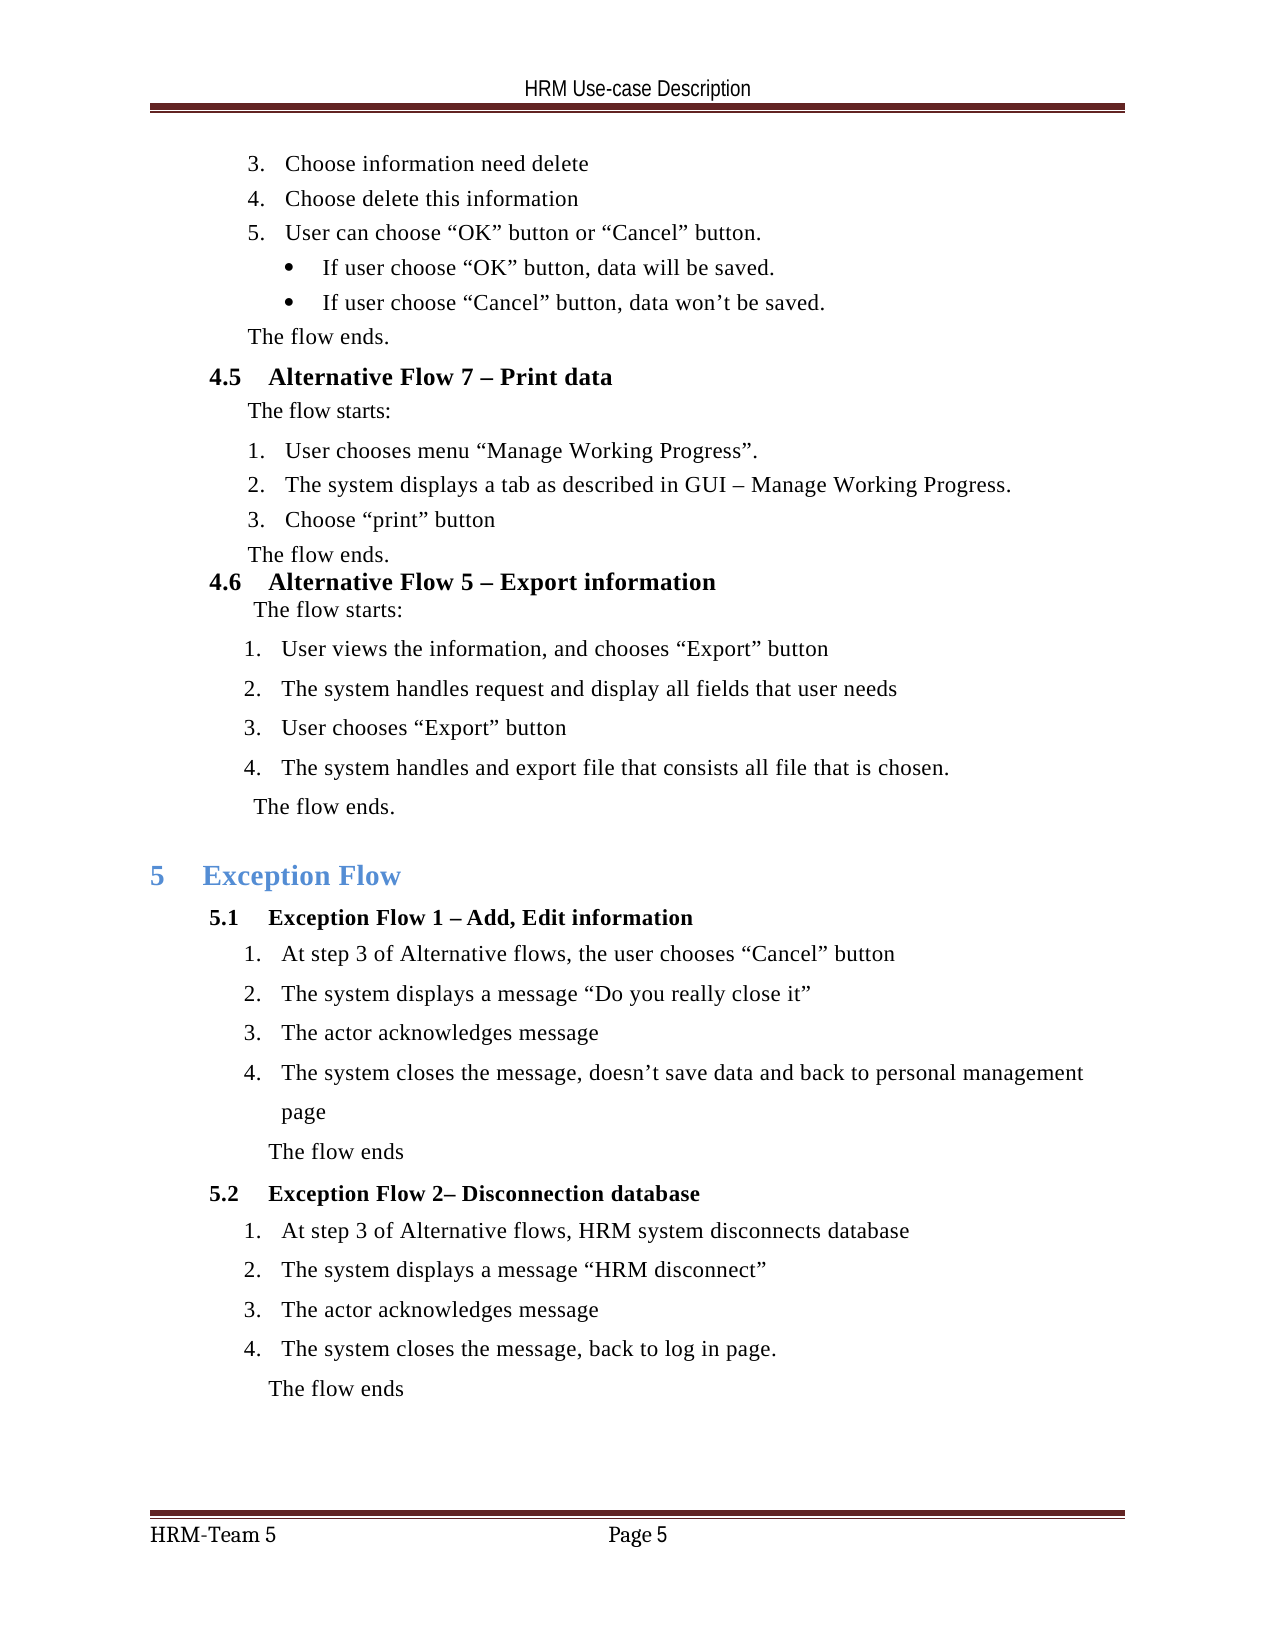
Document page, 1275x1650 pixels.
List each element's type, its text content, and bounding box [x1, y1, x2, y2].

text The flow ends. [253, 793, 1125, 820]
list The system handles and export file that consists all file that is chosen. [244, 754, 1125, 780]
list The system closes the message, back to log in page. [244, 1335, 1125, 1362]
list If user choose “Cancel” button, data won’t be saved. [285, 289, 1125, 315]
list The actor acknowledges message [244, 1296, 1125, 1322]
list The flow ends. [247, 323, 1125, 350]
subtitle Exception Flow [150, 858, 1125, 891]
list The system displays a tab as described in GUI – Manage Working Progress. [247, 471, 1125, 498]
list User can choose “OK” button or “Cancel” button. [247, 219, 1125, 246]
subtitle The flow starts: [195, 397, 1125, 424]
list The system closes the message, doesn’t save data and back to personal management page [244, 1059, 1125, 1124]
text The flow starts: [252, 596, 1125, 622]
list Choose “print” button [247, 506, 1125, 532]
list The system handles request and display all fields that user needs [244, 675, 1125, 701]
list The system displays a message “Do you really close it” [244, 980, 1125, 1006]
subtitle Alternative Flow 5 – Export information [209, 567, 1125, 596]
list Choose delete this information [247, 185, 1125, 211]
list If user choose “OK” button, data will be saved. [285, 254, 1125, 280]
list User views the information, and chooses “Export” button [244, 635, 1125, 662]
text The flow ends [268, 1375, 1125, 1401]
list User chooses menu “Manage Working Progress”. [247, 437, 1125, 463]
subtitle Alternative Flow 7 – Print data [209, 362, 1125, 391]
list The system displays a message “HRM disconnect” [244, 1256, 1125, 1283]
list Choose information need delete [247, 150, 1125, 176]
list At step 3 of Alternative flows, the user chooses “Cancel” button [244, 940, 1125, 967]
list User chooses “Export” button [244, 714, 1125, 741]
subtitle Exception Flow 1 – Add, Edit information [209, 904, 1125, 930]
list The flow ends. [247, 541, 1125, 567]
text The flow ends [268, 1138, 1125, 1164]
list The actor acknowledges message [244, 1019, 1125, 1046]
list At step 3 of Alternative flows, HRM system disconnects database [244, 1217, 1125, 1243]
subtitle Exception Flow 2– Disconnection database [209, 1180, 1125, 1207]
